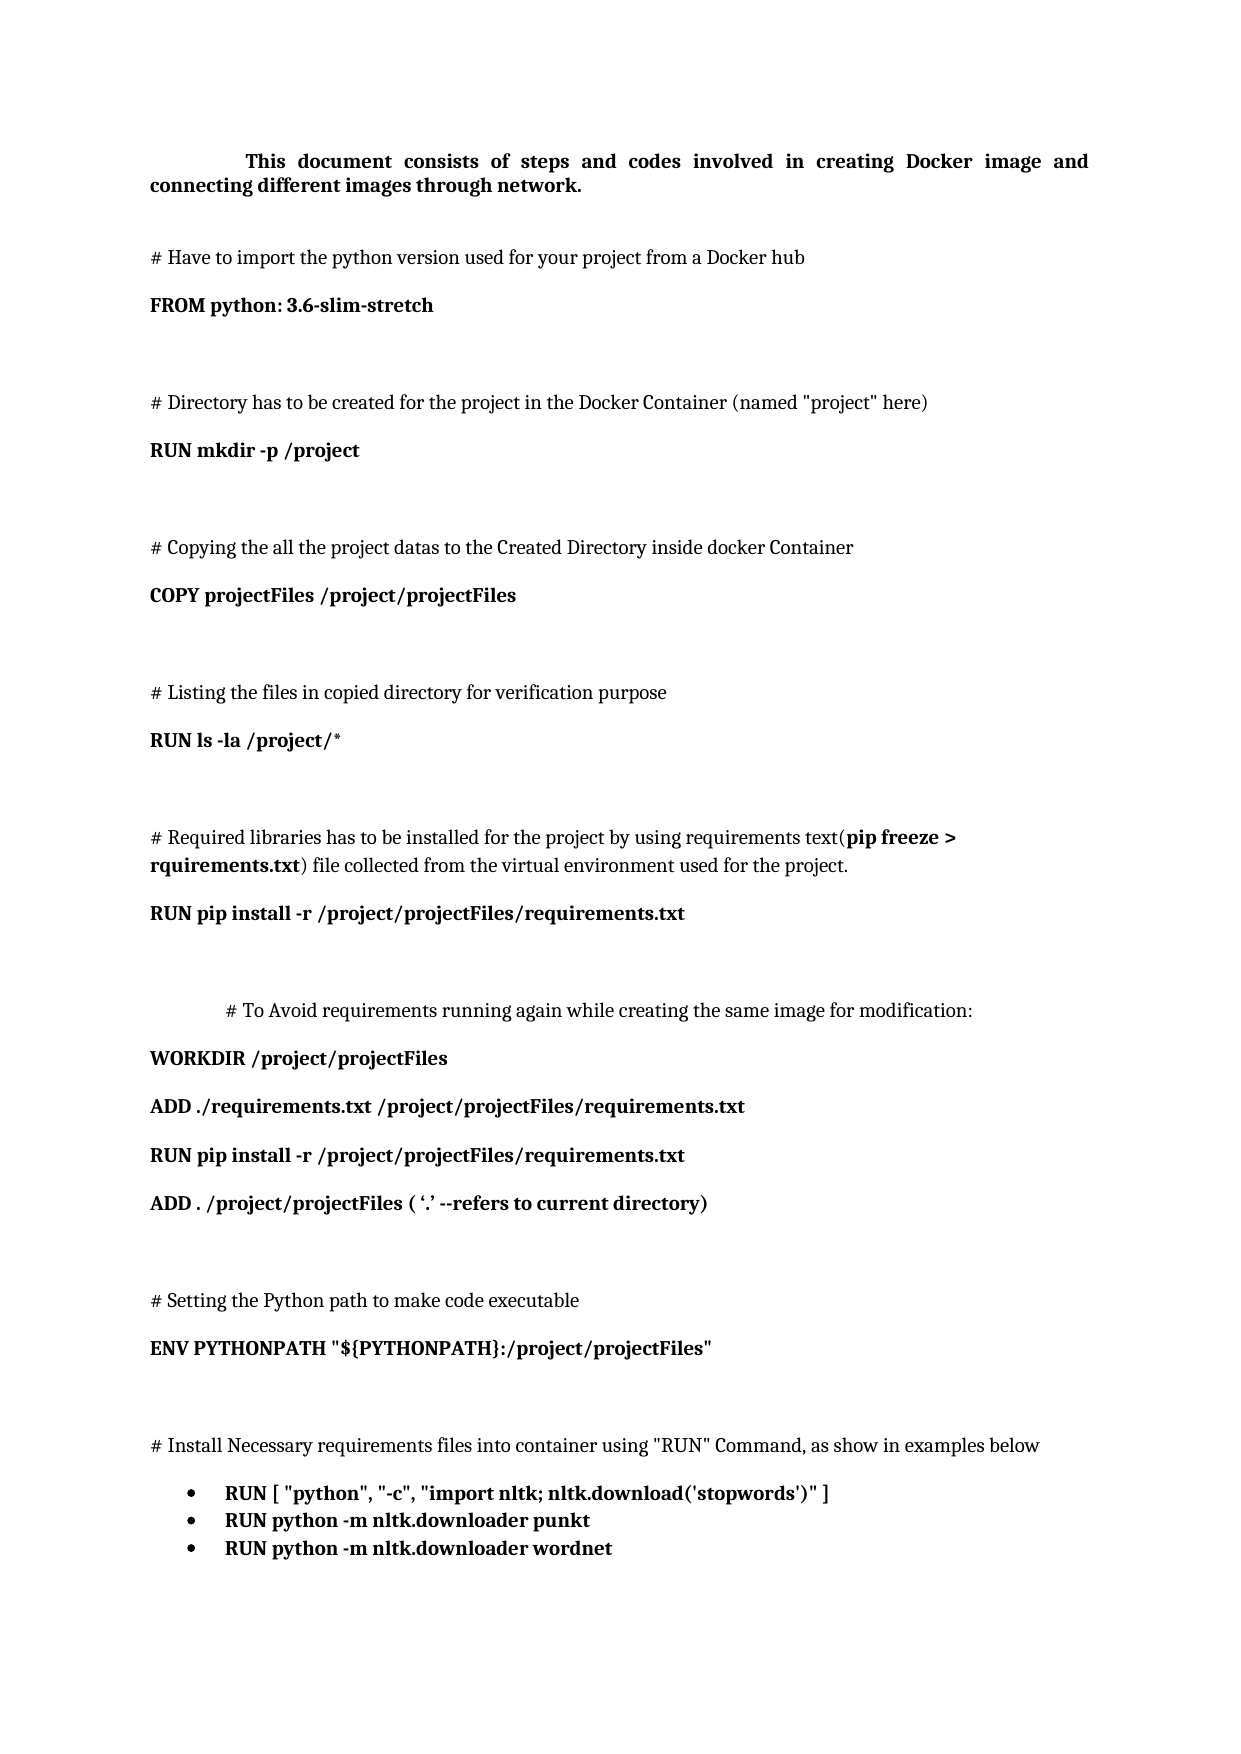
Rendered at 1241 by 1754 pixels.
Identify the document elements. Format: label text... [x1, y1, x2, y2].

text ADD . /project/projectFiles ( ‘.’ --refers to current directory) [150, 1192, 1090, 1216]
text # Have to import the python version used for your project from a Docker hub [150, 246, 1090, 270]
text FROM python: 3.6-slim-stretch [150, 294, 1090, 318]
text RUN mkdir -p /project [150, 439, 1090, 463]
text RUN ls -la /project/* [150, 729, 1090, 753]
text # To Avoid requirements running again while creating the same image for modification: [150, 998, 1090, 1022]
text # Required libraries has to be installed for the project by using requirements text(pip freeze > rquirements.txt) file collected from the virtual environment used for the project. [150, 826, 1090, 877]
text # Install Necessary requirements files into container using "RUN" Command, as show in examples below [150, 1433, 1090, 1457]
text This document consists of steps and codes involved in creating Docker image and connecting different images through network. [150, 150, 1090, 198]
text ENV PYTHONPATH "${PYTHONPATH}:/project/projectFiles" [150, 1337, 1090, 1361]
list RUN python -m nltk.downloader wordnet [187, 1537, 1090, 1561]
text # Copying the all the project datas to the Created Directory inside docker Container [150, 536, 1090, 560]
text # Listing the files in copied directory for verification purpose [150, 681, 1090, 705]
text RUN pip install -r /project/projectFiles/requirements.txt [150, 902, 1090, 926]
text # Directory has to be created for the project in the Docker Container (named "project" here) [150, 391, 1090, 415]
text # Setting the Python path to make code executable [150, 1288, 1090, 1312]
text COPY projectFiles /project/projectFiles [150, 584, 1090, 608]
list RUN [ "python", "-c", "import nltk; nltk.download('stopwords')" ] [187, 1482, 1090, 1506]
text WORKDIR /project/projectFiles [150, 1047, 1090, 1071]
text ADD ./requirements.txt /project/projectFiles/requirements.txt [150, 1095, 1090, 1119]
list RUN python -m nltk.downloader punkt [187, 1509, 1090, 1533]
text RUN pip install -r /project/projectFiles/requirements.txt [150, 1143, 1090, 1167]
